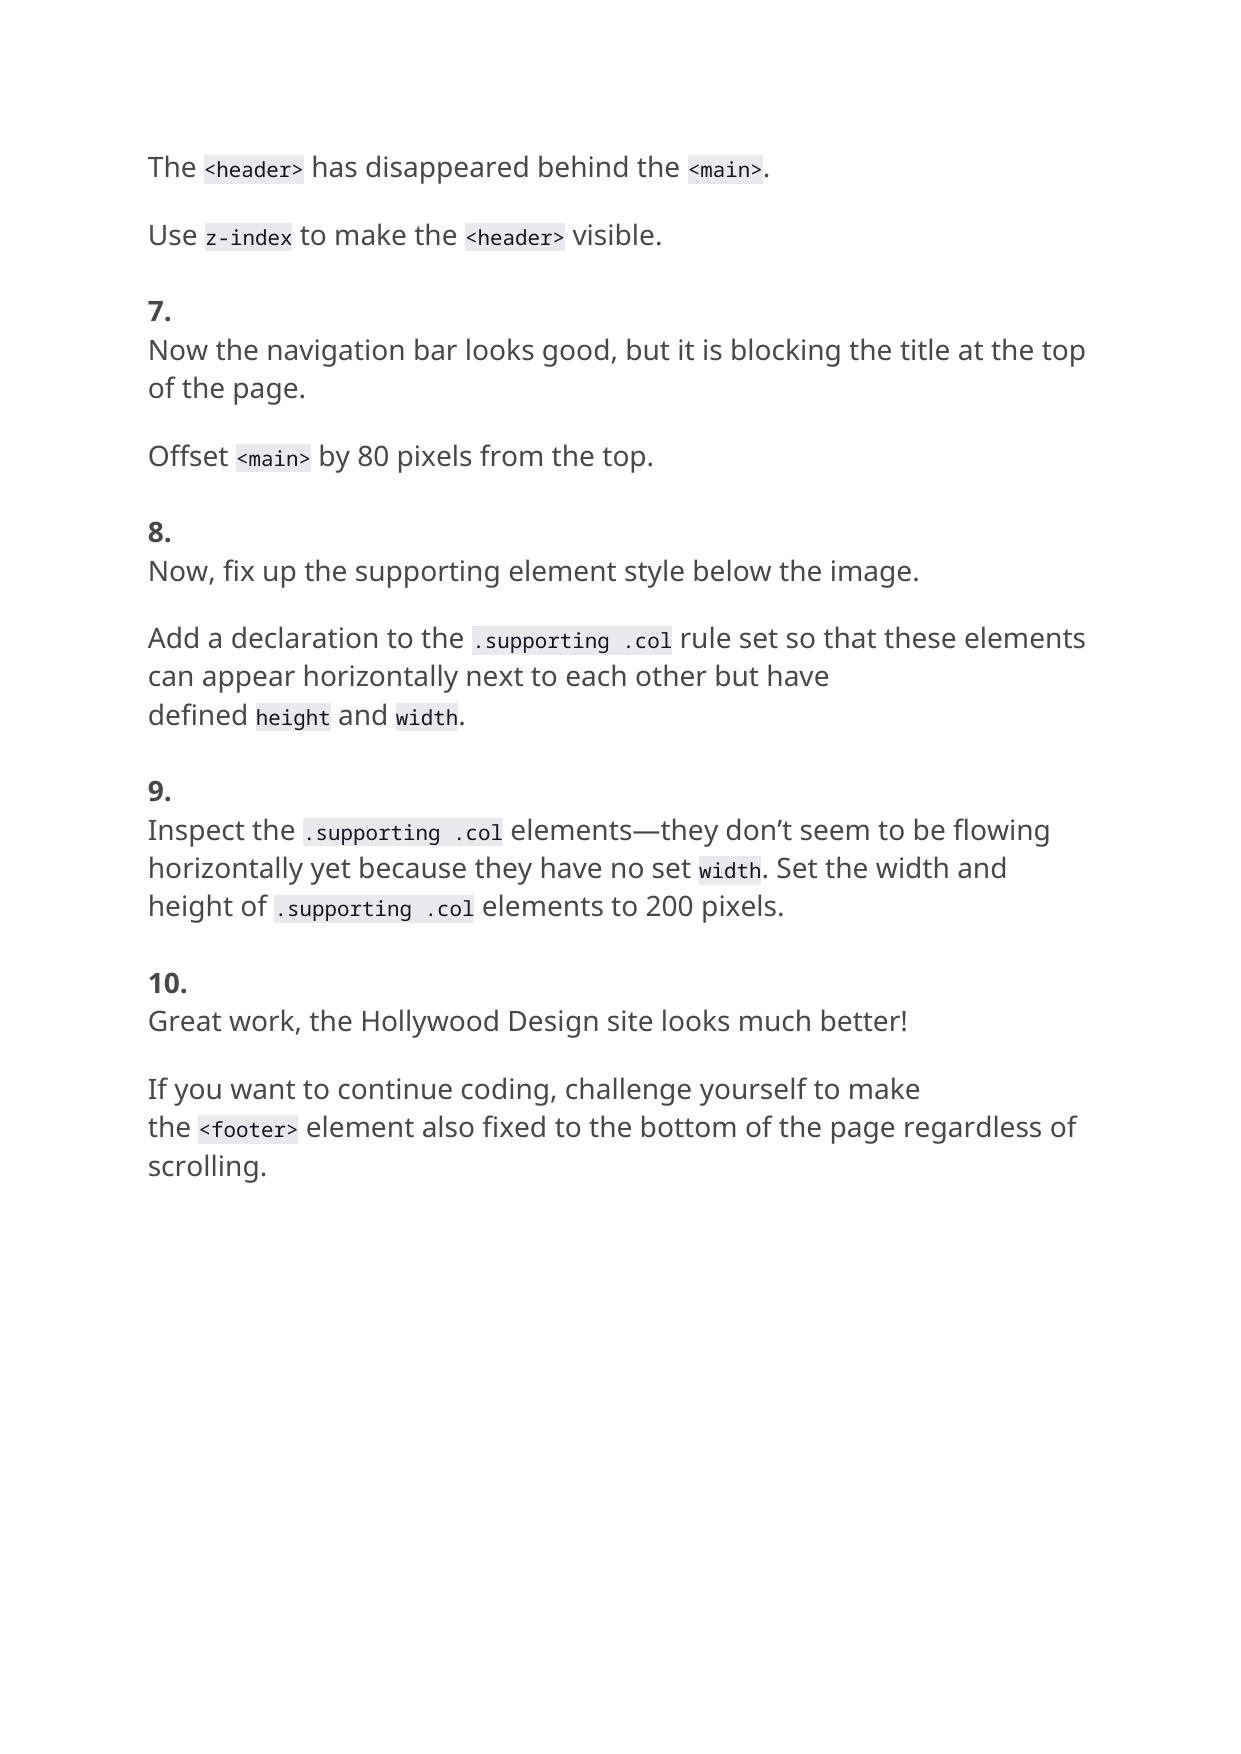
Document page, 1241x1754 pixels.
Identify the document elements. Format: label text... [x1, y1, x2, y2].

text Great work, the Hollywood Design site looks much better! [148, 1002, 1093, 1040]
text Use z-index to make the <header> visible. [148, 215, 1093, 253]
text Add a declaration to the .supporting .col rule set so that these elements can appear horizontally next to each other but have defined height and width. [148, 618, 1093, 733]
text Inspect the .supporting .col elements—they don’t seem to be flowing horizontally yet because they have no set width. Set the width and height of .supporting .col elements to 200 pixels. [148, 810, 1093, 925]
text Now the navigation bar looks good, but it is blocking the title at the top of the page. [148, 330, 1093, 407]
text If you want to continue coding, challenge yourself to make the <footer> element also fixed to the bottom of the page regardless of scrolling. [148, 1069, 1093, 1184]
text 8. [148, 513, 1093, 551]
text The <header> has disappeared behind the <main>. [148, 148, 1093, 186]
text 10. [148, 963, 1093, 1002]
text 7. [148, 292, 1093, 330]
text Offset <main> by 80 pixels from the top. [148, 436, 1093, 474]
text Now, fix up the supporting element style below the image. [148, 551, 1093, 589]
text 9. [148, 772, 1093, 810]
